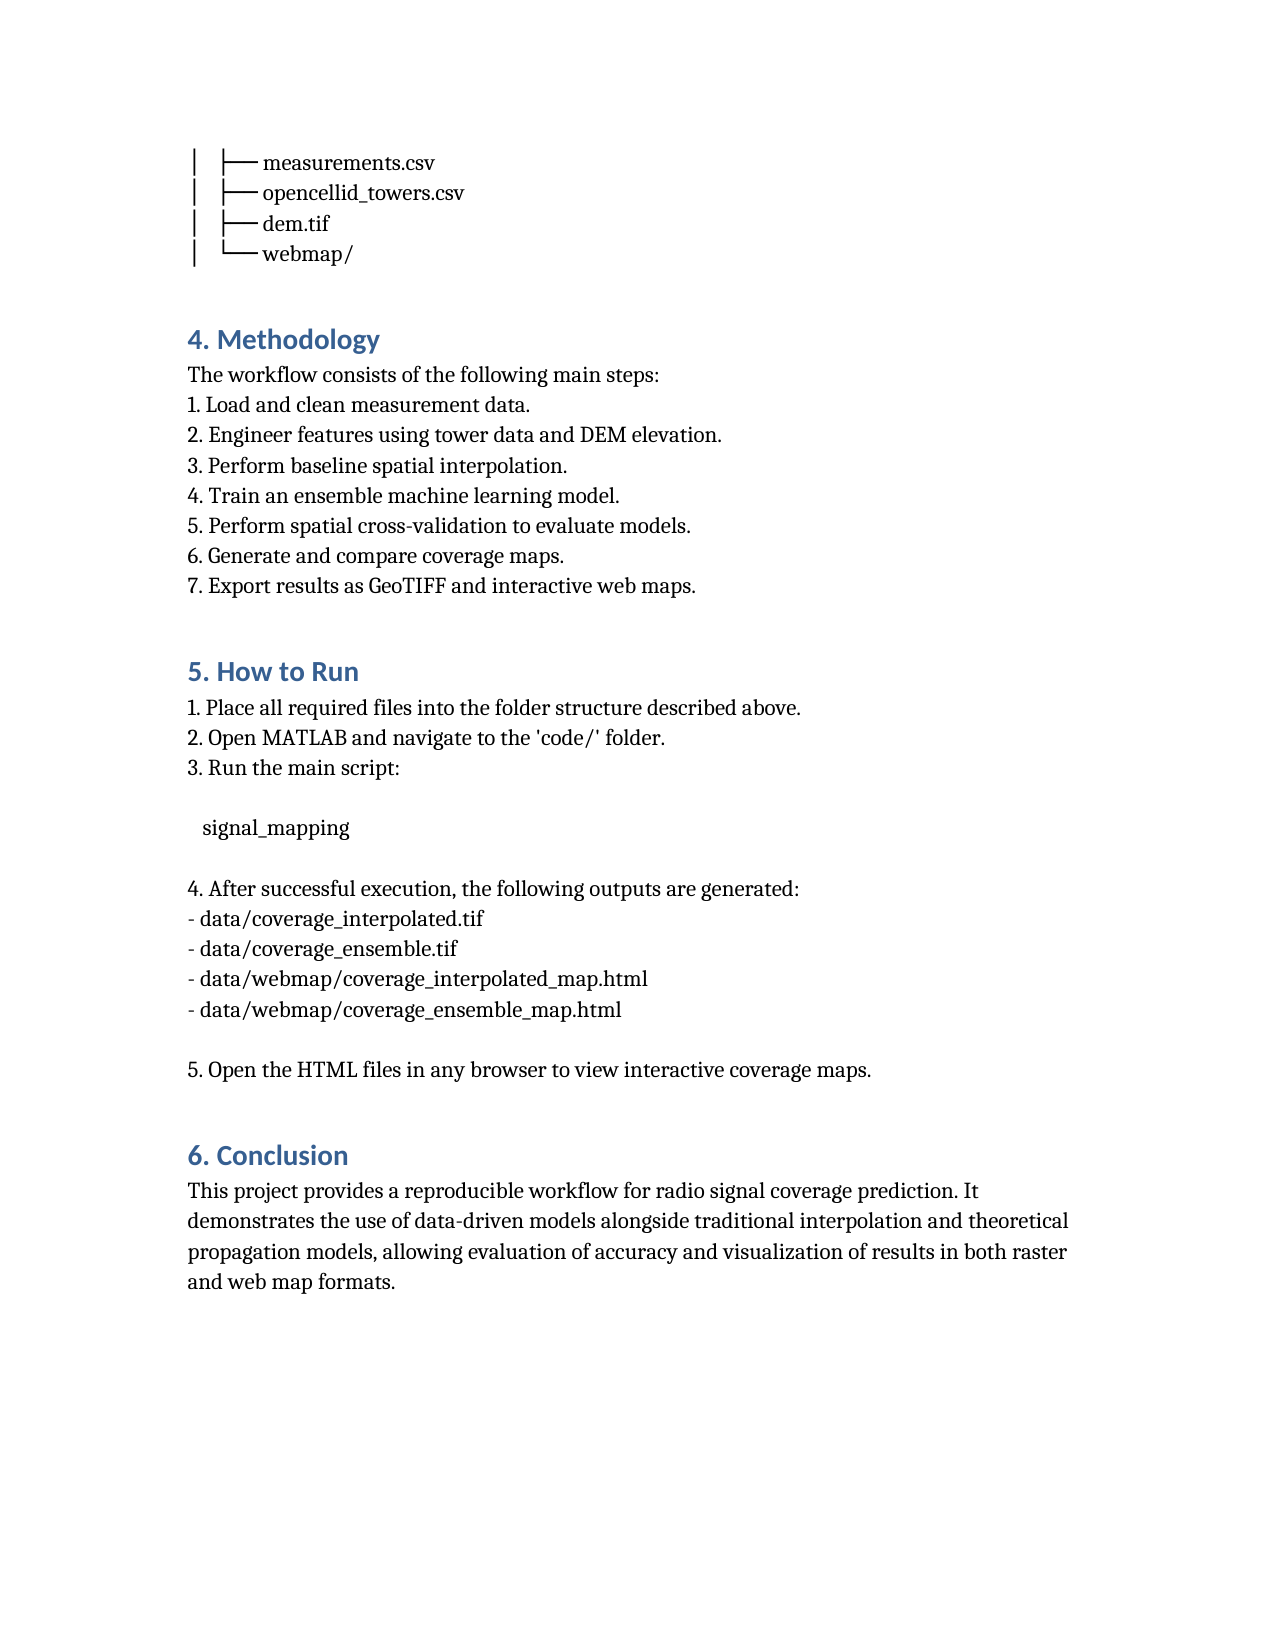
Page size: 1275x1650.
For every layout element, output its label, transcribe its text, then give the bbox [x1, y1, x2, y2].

subtitle 4. Methodology [187, 321, 1087, 356]
subtitle 5. How to Run [187, 653, 1087, 689]
text The workflow consists of the following main steps: 1. Load and clean measurement data. 2. Engineer features using tower data and DEM elevation. 3. Perform baseline spatial interpolation. 4. Train an ensemble machine learning model. 5. Perform spatial cross-validation to evaluate models. 6. Generate and compare coverage maps. 7. Export results as GeoTIFF and interactive web maps. [187, 362, 1087, 599]
subtitle 6. Conclusion [187, 1137, 1087, 1173]
text This project provides a reproducible workflow for radio signal coverage prediction. It demonstrates the use of data-driven models alongside traditional interpolation and theoretical propagation models, allowing evaluation of accuracy and visualization of results in both raster and web map formats. [187, 1178, 1087, 1295]
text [187, 150, 1087, 267]
text 1. Place all required files into the folder structure described above. 2. Open MATLAB and navigate to the 'code/' folder. 3. Run the main script: signal_mapping 4. After successful execution, the following outputs are generated: - data/coverage_interpolated.tif - data/coverage_ensemble.tif - data/webmap/coverage_interpolated_map.html - data/webmap/coverage_ensemble_map.html 5. Open the HTML files in any browser to view interactive coverage maps. [187, 694, 1087, 1083]
